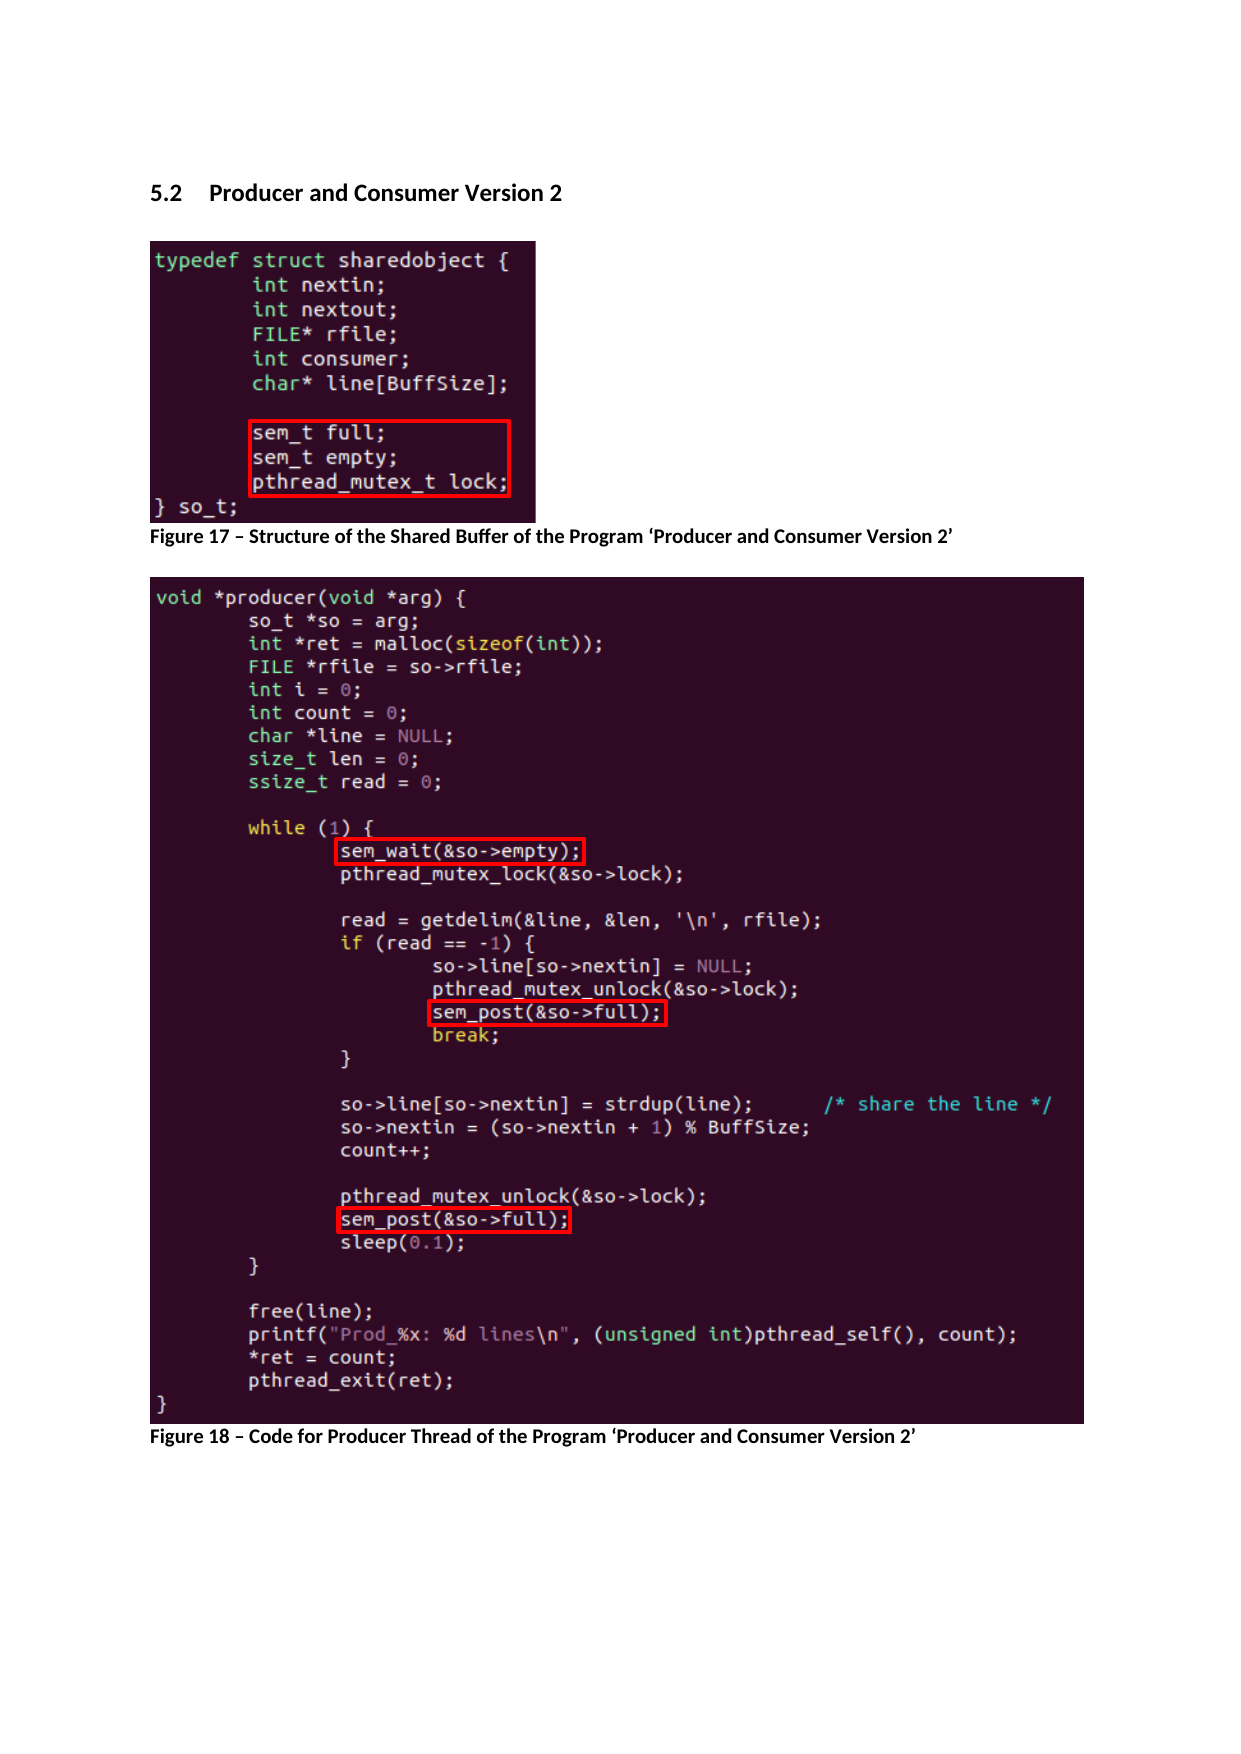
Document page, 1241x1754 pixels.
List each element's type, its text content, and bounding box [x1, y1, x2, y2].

picture [150, 241, 536, 523]
text Figure 18 – Code for Producer Thread of the Program ‘Producer and Consumer Version 2’ [150, 1423, 1090, 1449]
subtitle Producer and Consumer Version 2 [150, 177, 1090, 208]
text Figure 17 – Structure of the Shared Buffer of the Program ‘Producer and Consumer Version 2’ [150, 523, 1090, 548]
picture [150, 577, 1084, 1424]
